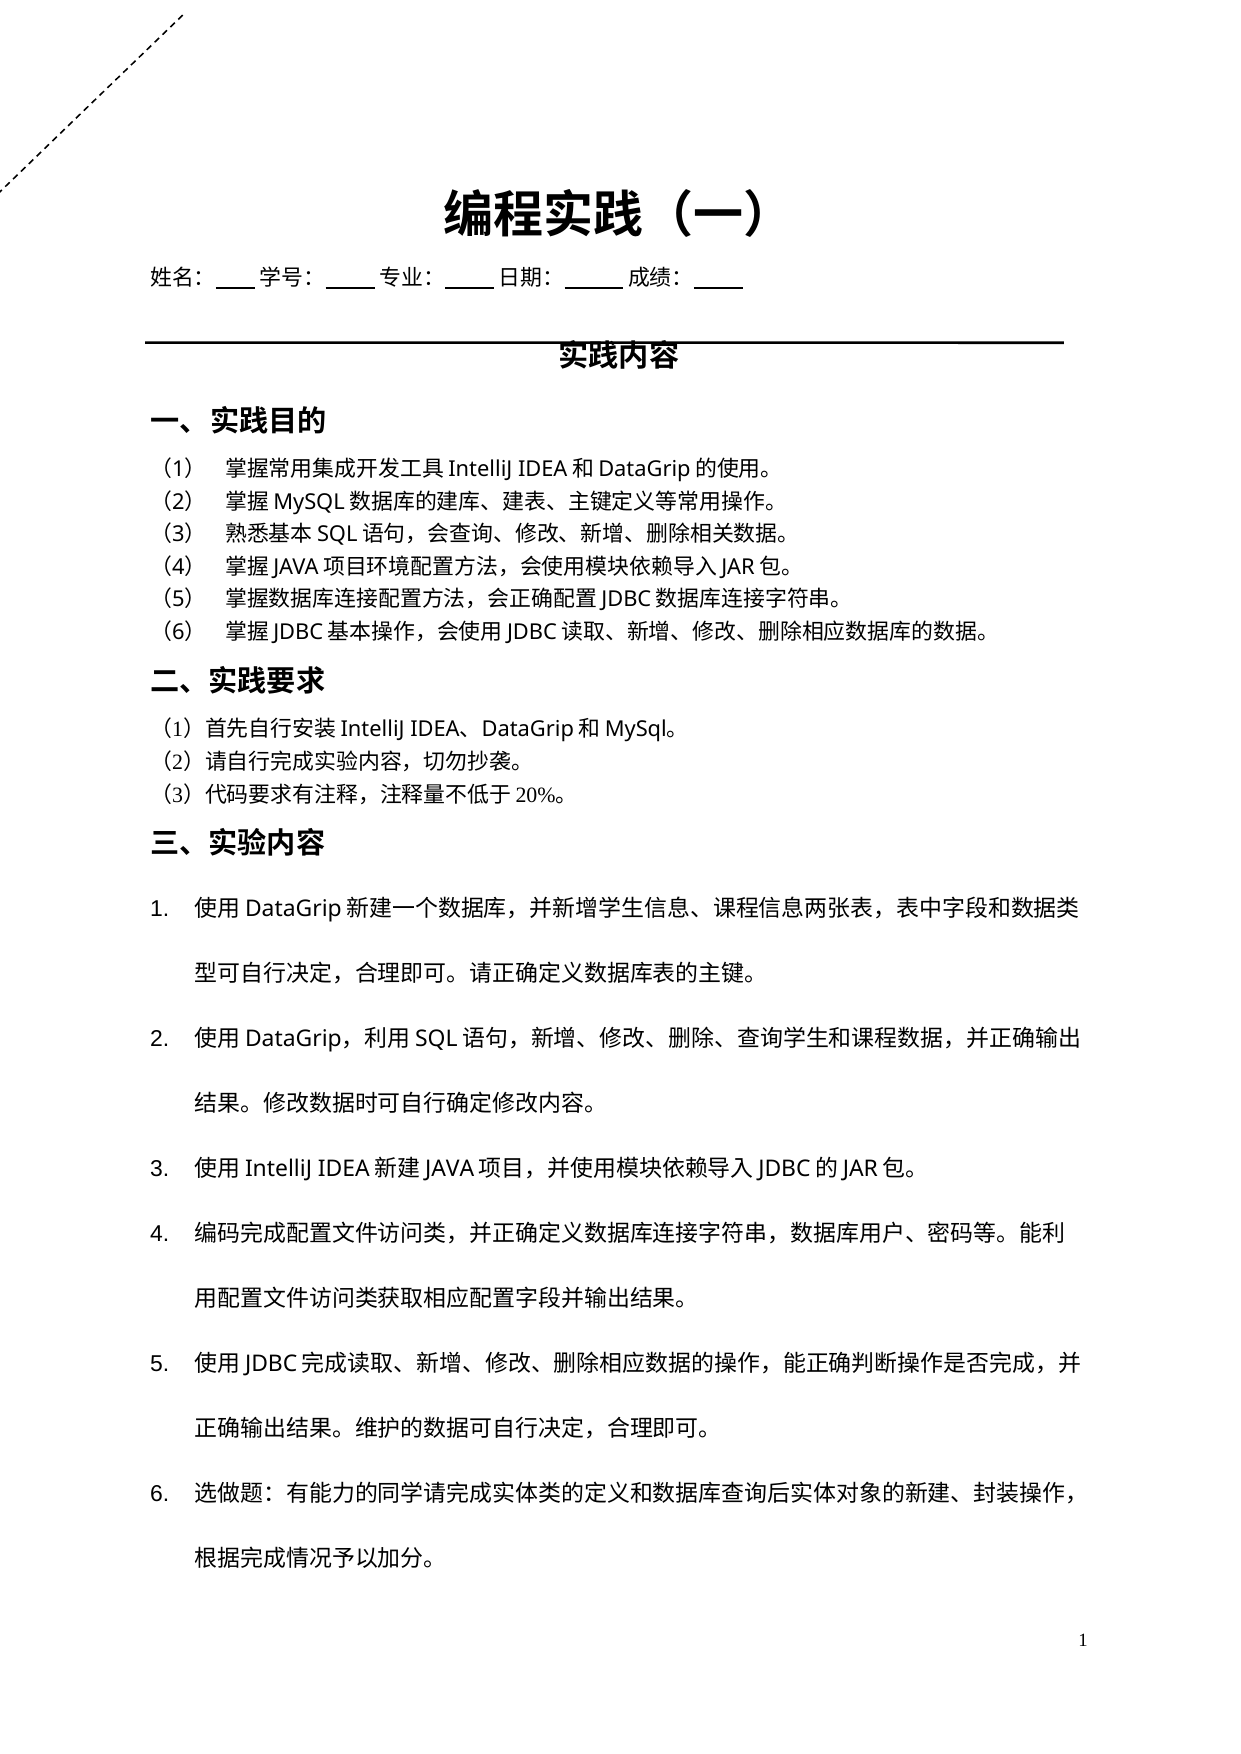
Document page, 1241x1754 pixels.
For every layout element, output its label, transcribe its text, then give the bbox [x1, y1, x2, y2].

list 使用JDBC完成读取、新增、修改、删除相应数据的操作，能正确判断操作是否完成，并正确输出结果。维护的数据可自行决定，合理即可。 [150, 1329, 1087, 1459]
list 掌握MySQL数据库的建库、建表、主键定义等常用操作。 [150, 484, 1087, 516]
text （2）请自行完成实验内容，切勿抄袭。 [150, 744, 1087, 776]
list 掌握数据库连接配置方法，会正确配置JDBC数据库连接字符串。 [150, 581, 1087, 614]
text （3）代码要求有注释，注释量不低于20%。 [150, 776, 1087, 809]
text 姓名： 学号： 专业： 日期： 成绩： [150, 259, 1088, 292]
text 二、实践要求 [150, 646, 1087, 711]
list 掌握JDBC基本操作，会使用JDBC读取、新增、修改、删除相应数据库的数据。 [150, 614, 1087, 646]
list 实践目的 [150, 386, 1087, 451]
text 编程实践（一） [150, 162, 1087, 259]
text （1）首先自行安装IntelliJ IDEA、DataGrip和MySql。 [150, 711, 1087, 744]
text 三、实验内容 [150, 809, 1087, 874]
list 掌握常用集成开发工具IntelliJ IDEA和DataGrip的使用。 [150, 451, 1087, 484]
list 选做题：有能力的同学请完成实体类的定义和数据库查询后实体对象的新建、封装操作，根据完成情况予以加分。 [150, 1459, 1087, 1589]
list 熟悉基本SQL语句，会查询、修改、新增、删除相关数据。 [150, 516, 1087, 549]
text 实践内容 [150, 321, 1087, 386]
list 使用DataGrip，利用SQL语句，新增、修改、删除、查询学生和课程数据，并正确输出结果。修改数据时可自行确定修改内容。 [150, 1004, 1087, 1134]
list 编码完成配置文件访问类，并正确定义数据库连接字符串，数据库用户、密码等。能利用配置文件访问类获取相应配置字段并输出结果。 [150, 1199, 1087, 1329]
list 使用DataGrip新建一个数据库，并新增学生信息、课程信息两张表，表中字段和数据类型可自行决定，合理即可。请正确定义数据库表的主键。 [150, 874, 1087, 1004]
list 掌握JAVA项目环境配置方法，会使用模块依赖导入JAR包。 [150, 549, 1087, 581]
list 使用IntelliJ IDEA新建JAVA项目，并使用模块依赖导入JDBC的JAR包。 [150, 1134, 1087, 1199]
